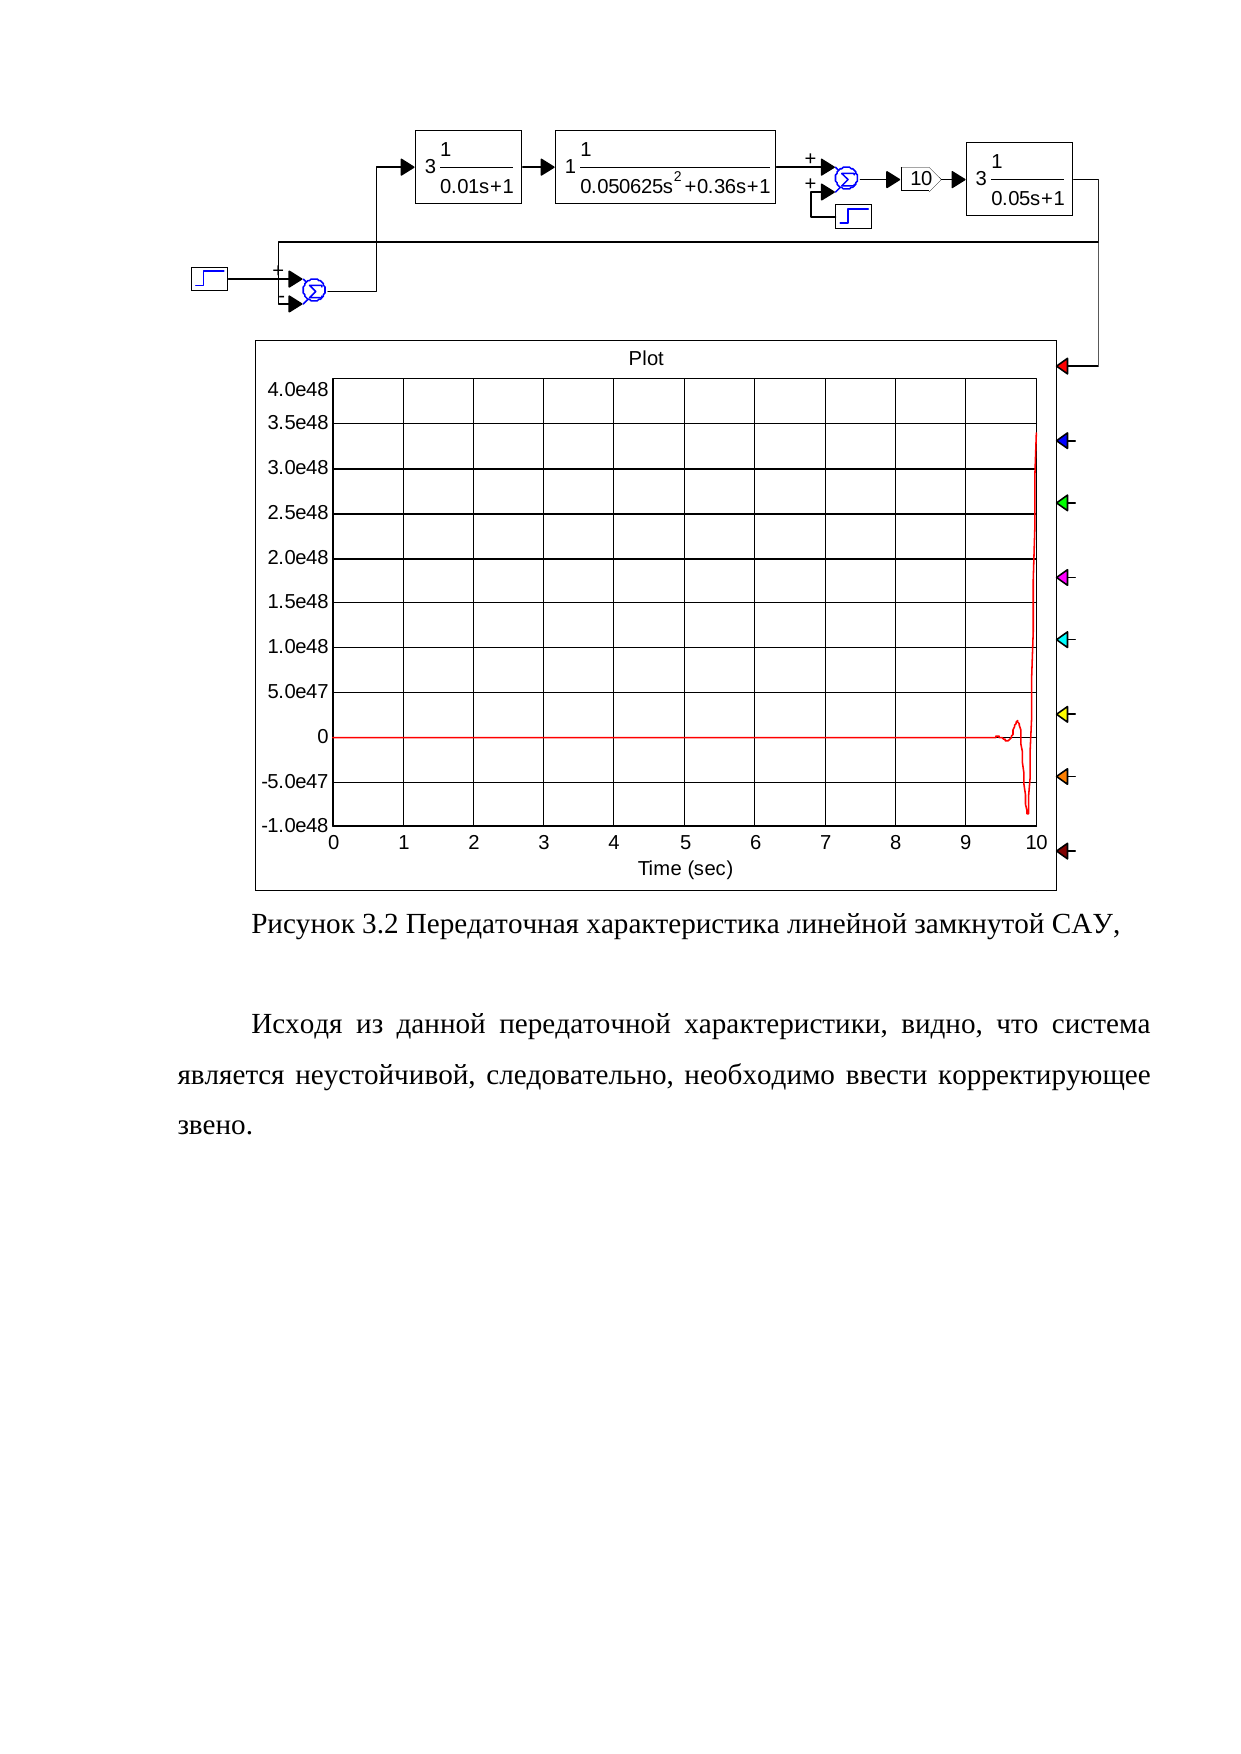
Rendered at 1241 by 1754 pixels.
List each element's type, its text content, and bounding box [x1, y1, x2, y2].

text Исходя из данной передаточной характеристики, видно, что система является неустойчивой, следовательно, необходимо ввести корректирующее звено. [177, 1007, 1152, 1141]
text Рисунок 3.2 Передаточная характеристика линейной замкнутой САУ, [177, 906, 1152, 939]
